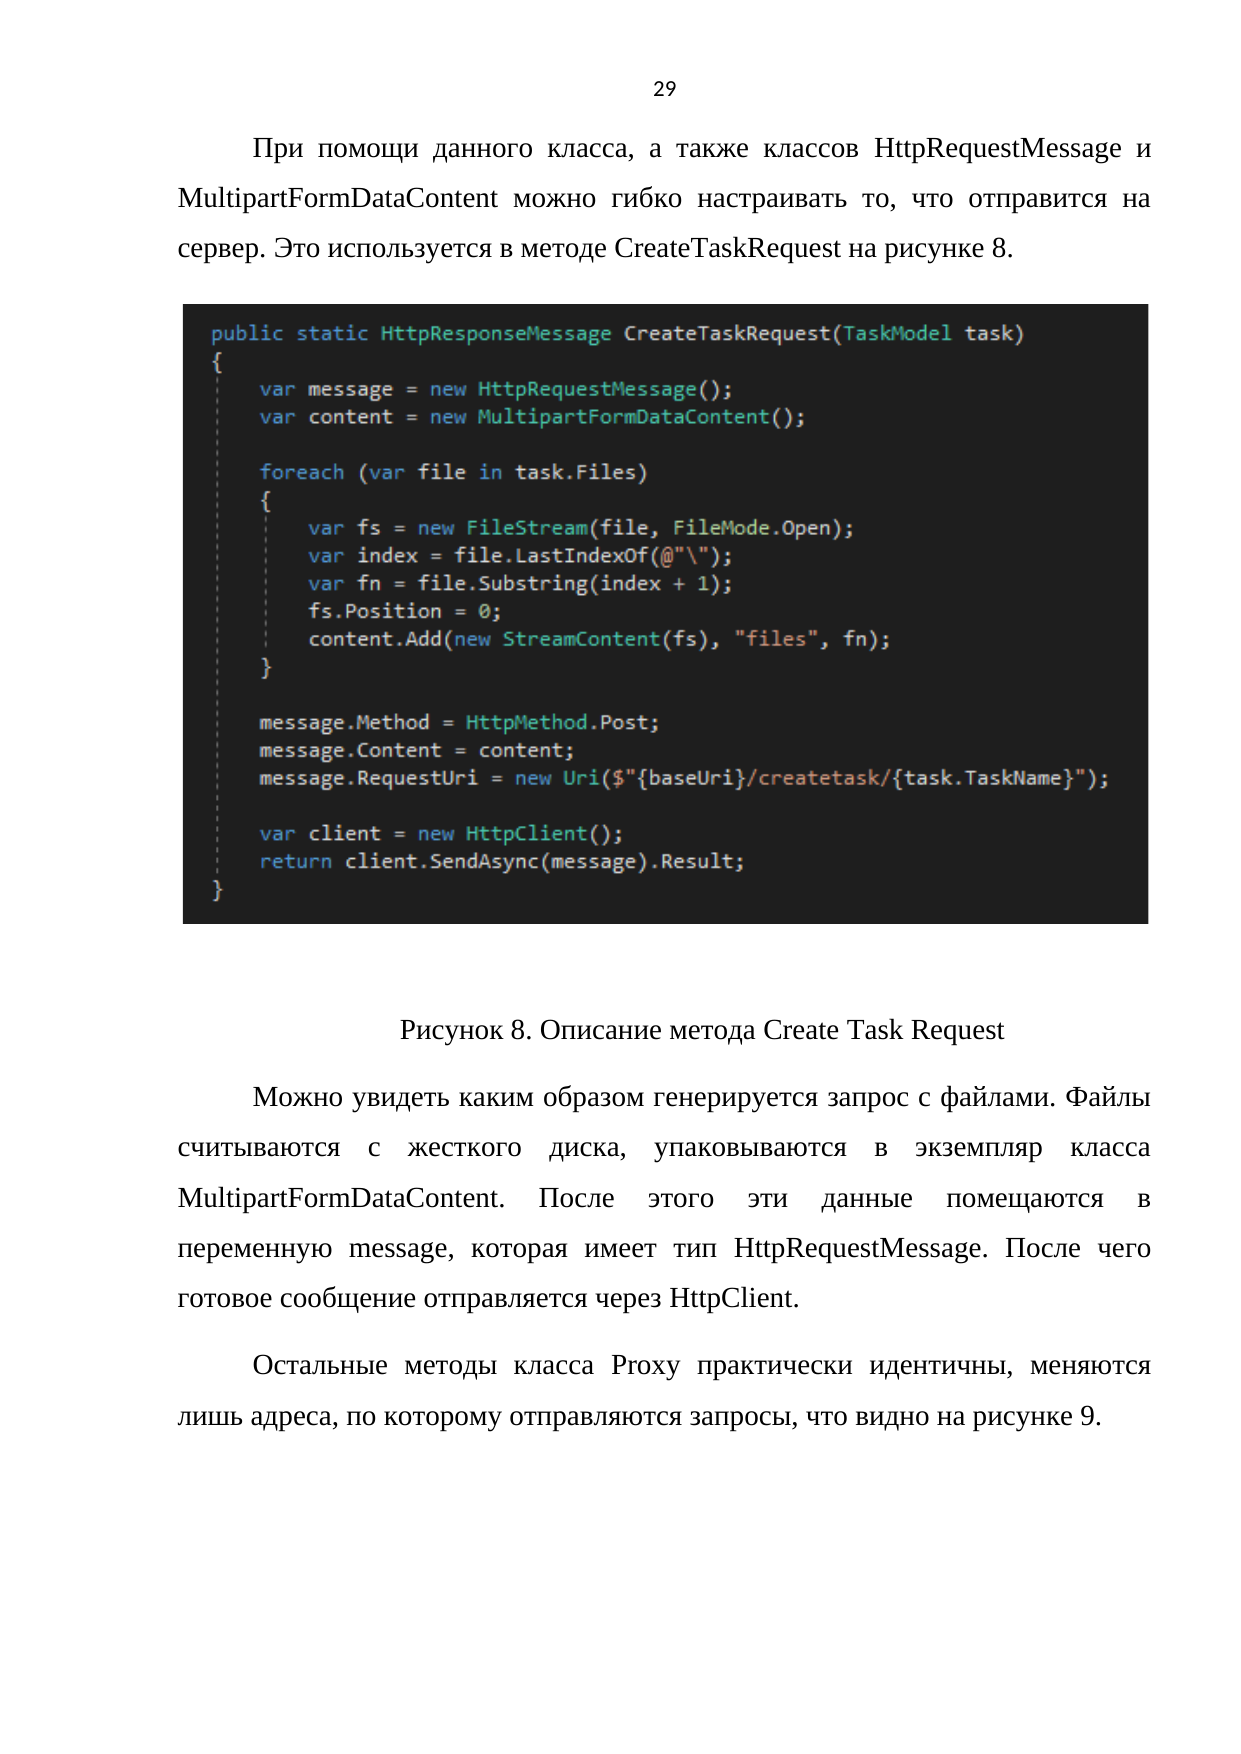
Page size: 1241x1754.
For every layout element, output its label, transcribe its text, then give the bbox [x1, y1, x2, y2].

picture [182, 304, 1149, 924]
text При помощи данного класса, а также классов HttpRequestMessage и MultipartFormDataContent можно гибко настраивать то, что отправится на сервер. Это используется в методе CreateTaskRequest на рисунке 8. [177, 130, 1152, 264]
text Можно увидеть каким образом генерируется запрос с файлами. Файлы считываются с жесткого диска, упаковываются в экземпляр класса MultipartFormDataContent. После этого эти данные помещаются в переменную message, которая имеет тип HttpRequestMessage. После чего готовое сообщение отправляется через HttpClient. [177, 1079, 1152, 1314]
text Остальные методы класса Proxy практически идентичны, меняются лишь адреса, по которому отправляются запросы, что видно на рисунке 9. [177, 1347, 1152, 1431]
text Рисунок 8. Описание метода Create Task Request [177, 1012, 1152, 1046]
